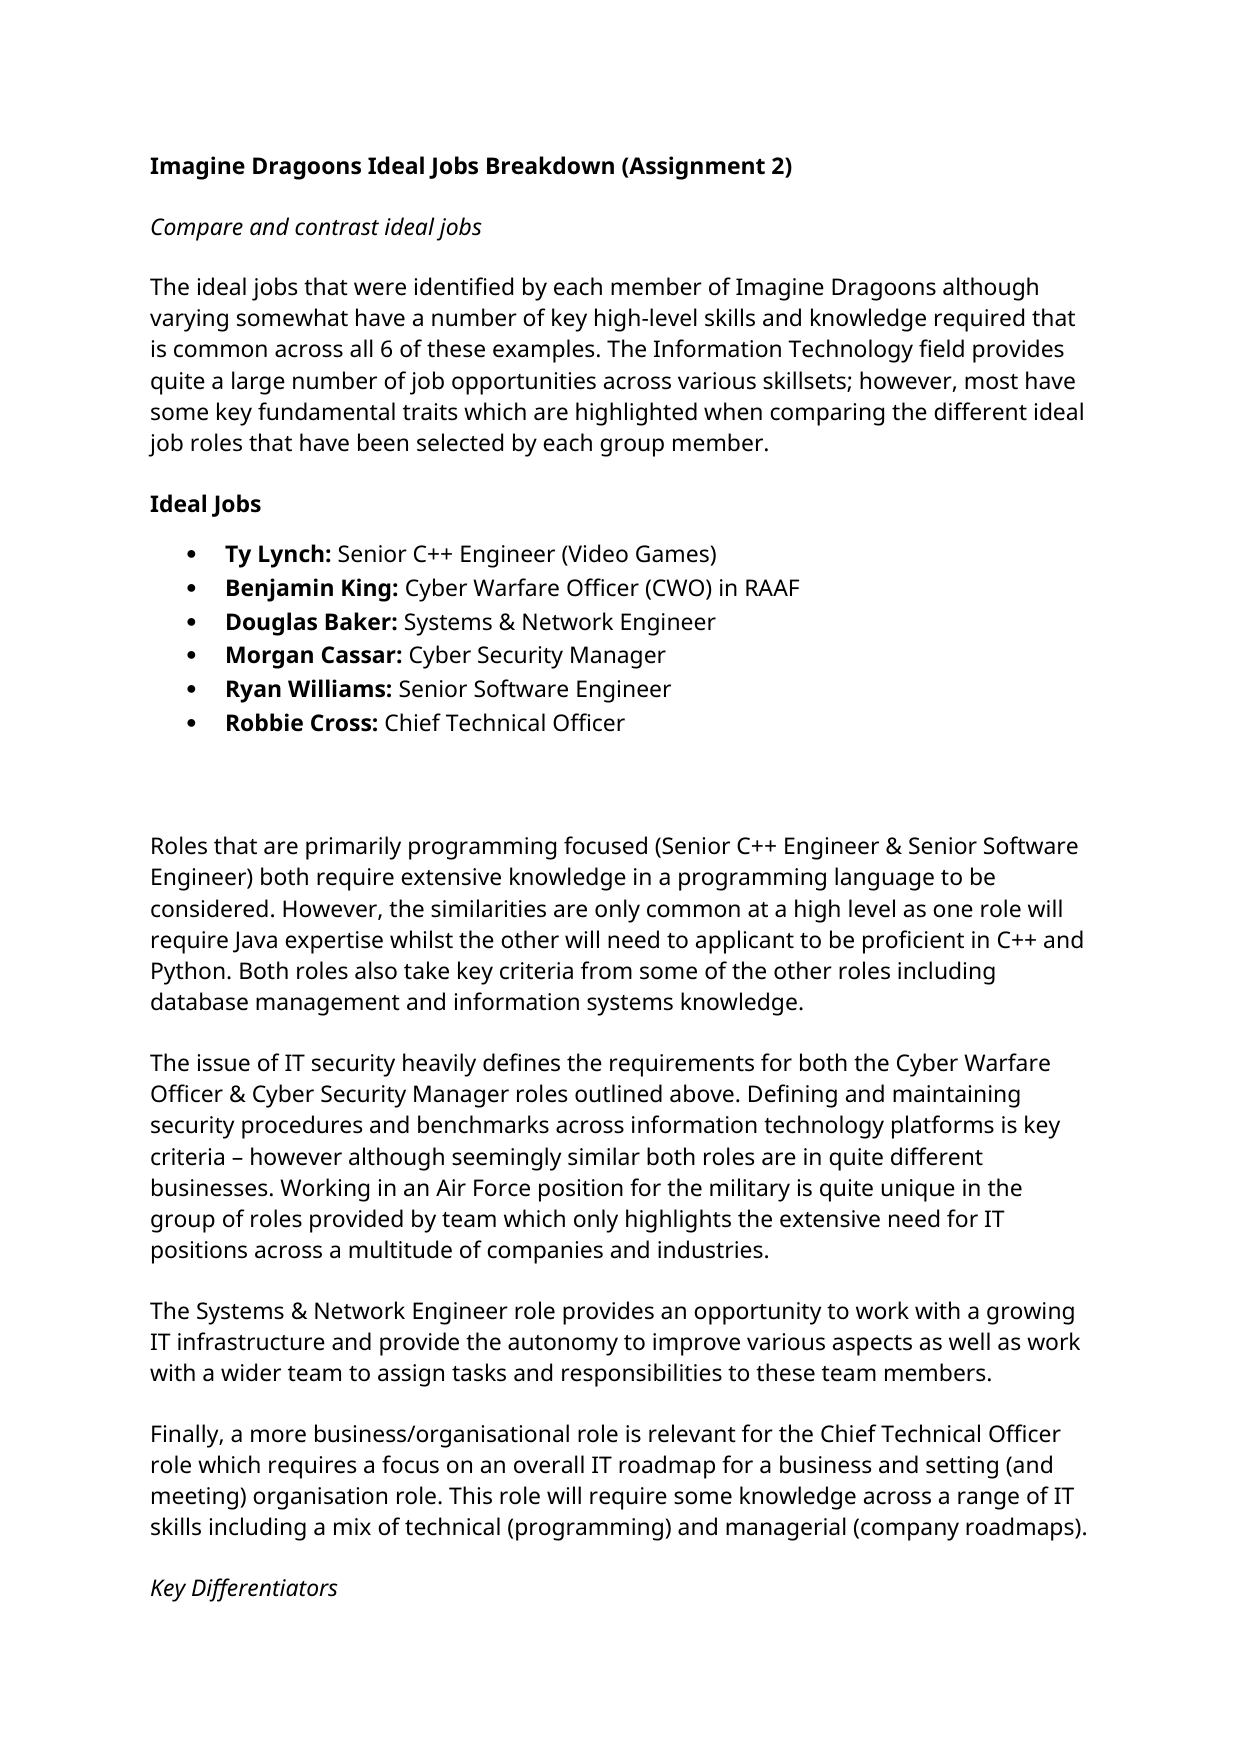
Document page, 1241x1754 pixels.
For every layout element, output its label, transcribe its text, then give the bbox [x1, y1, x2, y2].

text Imagine Dragoons Ideal Jobs Breakdown (Assignment 2) [150, 150, 1090, 181]
list Ryan Williams: Senior Software Engineer [187, 673, 1090, 704]
text Key Differentiators [150, 1572, 1090, 1603]
text Ideal Jobs [150, 487, 1090, 519]
text The ideal jobs that were identified by each member of Imagine Dragoons although varying somewhat have a number of key high-level skills and knowledge required that is common across all 6 of these examples. The Information Technology field provides quite a large number of job opportunities across various skillsets; however, most have some key fundamental traits which are highlighted when comparing the different ideal job roles that have been selected by each group member. [150, 271, 1090, 458]
list Douglas Baker: Systems & Network Engineer [187, 605, 1090, 637]
text Finally, a more business/organisational role is relevant for the Chief Technical Officer role which requires a focus on an overall IT roadmap for a business and setting (and meeting) organisation role. This role will require some knowledge across a range of IT skills including a mix of technical (programming) and managerial (company roadmaps). [150, 1417, 1090, 1542]
text The Systems & Network Engineer role provides an opportunity to work with a growing IT infrastructure and provide the autonomy to improve various aspects as well as work with a wider team to assign tasks and responsibilities to these team members. [150, 1294, 1090, 1388]
text Compare and contrast ideal jobs [150, 210, 1090, 242]
list Morgan Cassar: Cyber Security Manager [187, 639, 1090, 670]
text Roles that are primarily programming focused (Senior C++ Engineer & Senior Software Engineer) both require extensive knowledge in a programming language to be considered. However, the similarities are only common at a high level as one role will require Java expertise whilst the other will need to applicant to be proficient in C++ and Python. Both roles also take key criteria from some of the other roles including database management and information systems knowledge. [150, 830, 1090, 1017]
list Benjamin King: Cyber Warfare Officer (CWO) in RAAF [187, 572, 1090, 603]
list Ty Lynch: Senior C++ Engineer (Video Games) [187, 538, 1090, 569]
list Robbie Cross: Chief Technical Officer [187, 707, 1090, 738]
text The issue of IT security heavily defines the requirements for both the Cyber Warfare Officer & Cyber Security Manager roles outlined above. Defining and maintaining security procedures and benchmarks across information technology platforms is key criteria – however although seemingly similar both roles are in quite different businesses. Working in an Air Force position for the military is quite unique in the group of roles provided by team which only highlights the extensive need for IT positions across a multitude of companies and industries. [150, 1047, 1090, 1265]
